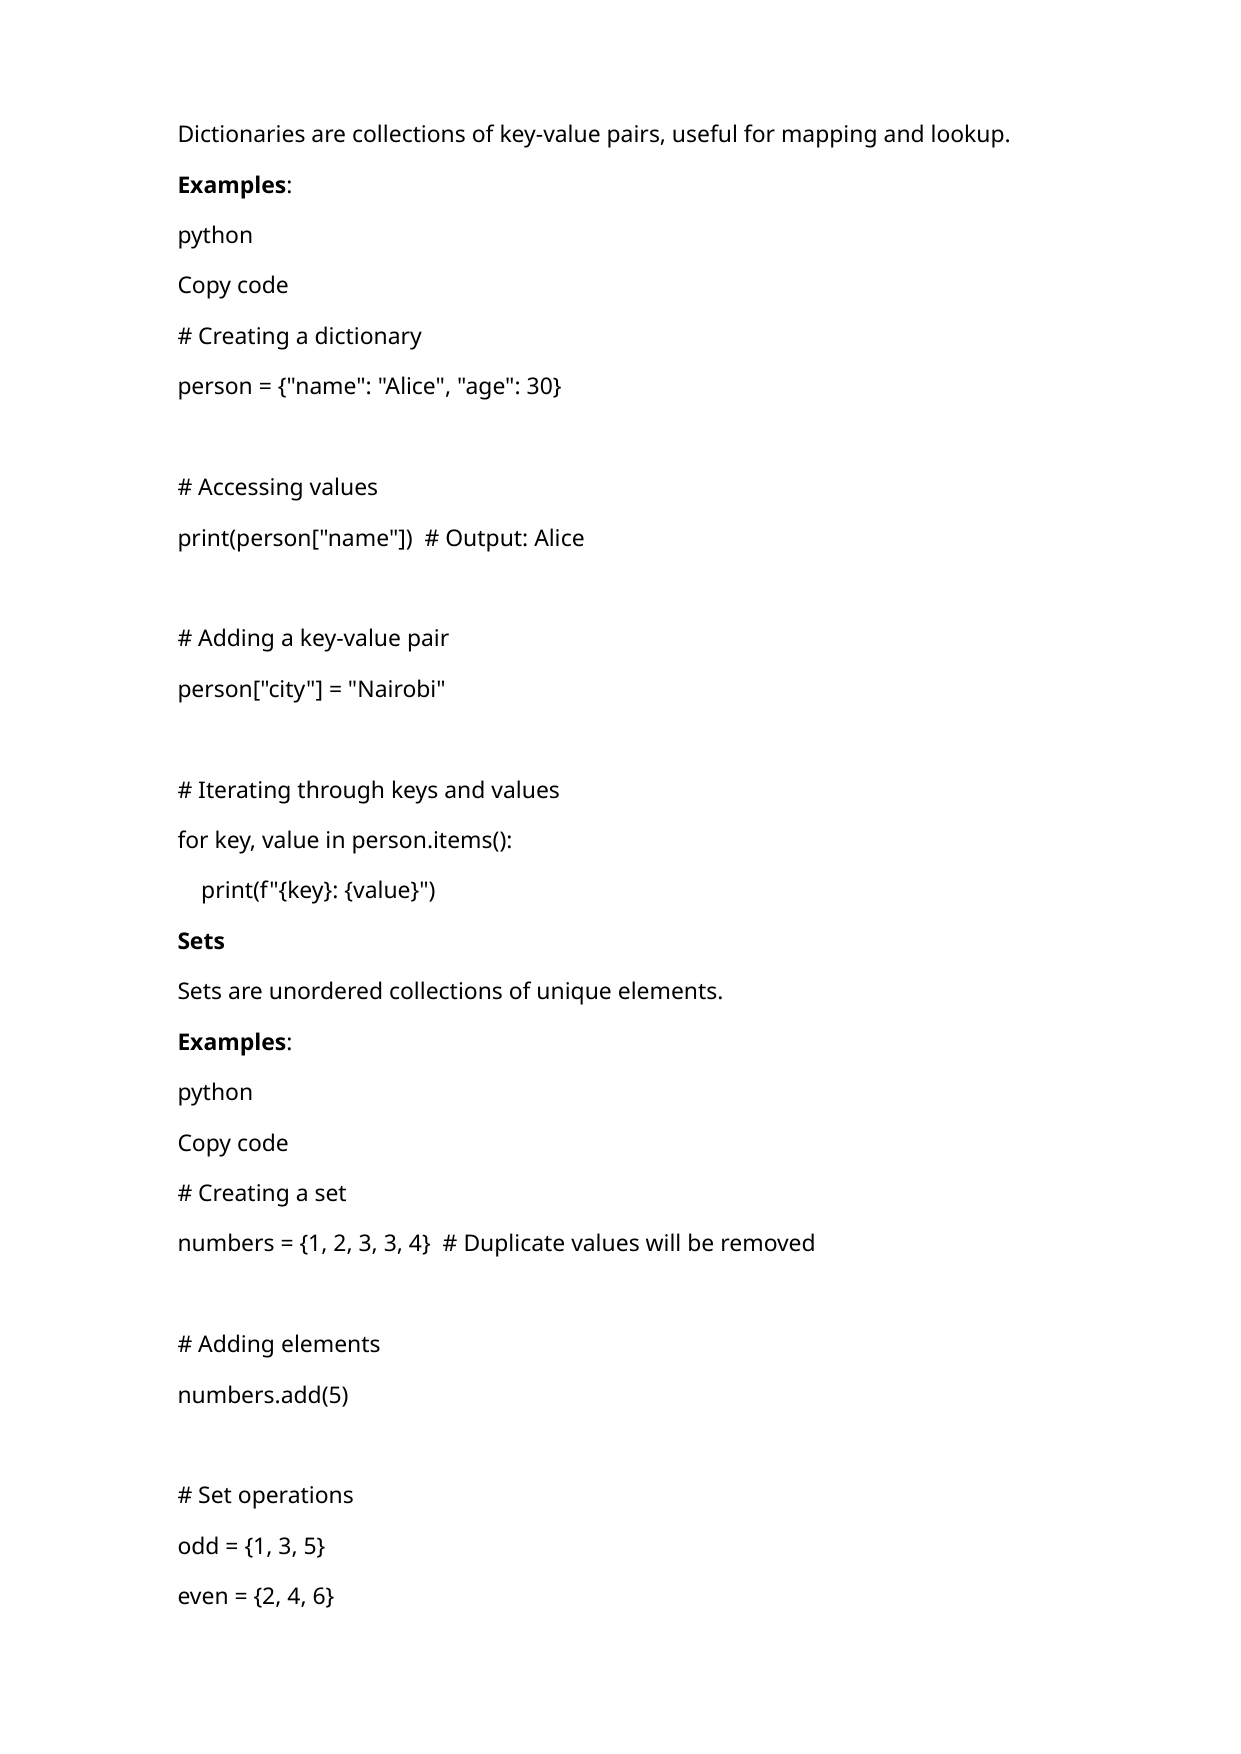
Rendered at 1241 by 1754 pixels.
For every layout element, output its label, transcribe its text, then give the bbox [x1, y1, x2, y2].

text even = {2, 4, 6} [177, 1580, 1152, 1611]
text person = {"name": "Alice", "age": 30} [177, 370, 1152, 401]
text # Set operations [177, 1479, 1152, 1511]
text # Adding elements [177, 1328, 1152, 1359]
text numbers = {1, 2, 3, 3, 4} # Duplicate values will be removed [177, 1227, 1152, 1258]
text # Creating a dictionary [177, 320, 1152, 351]
text # Accessing values [177, 471, 1152, 502]
text Sets are unordered collections of unique elements. [177, 975, 1152, 1006]
text numbers.add(5) [177, 1378, 1152, 1410]
text Examples: [177, 1026, 1152, 1057]
text python [177, 219, 1152, 250]
text for key, value in person.items(): [177, 824, 1152, 855]
text odd = {1, 3, 5} [177, 1530, 1152, 1561]
text print(f"{key}: {value}") [177, 874, 1152, 906]
text Sets [177, 925, 1152, 956]
text Examples: [177, 168, 1152, 200]
text person["city"] = "Nairobi" [177, 673, 1152, 704]
text # Creating a set [177, 1177, 1152, 1208]
text # Adding a key-value pair [177, 622, 1152, 653]
text print(person["name"]) # Output: Alice [177, 521, 1152, 553]
text Copy code [177, 1126, 1152, 1158]
text python [177, 1076, 1152, 1107]
text Copy code [177, 269, 1152, 301]
text # Iterating through keys and values [177, 773, 1152, 805]
text Dictionaries are collections of key-value pairs, useful for mapping and lookup. [177, 118, 1152, 149]
